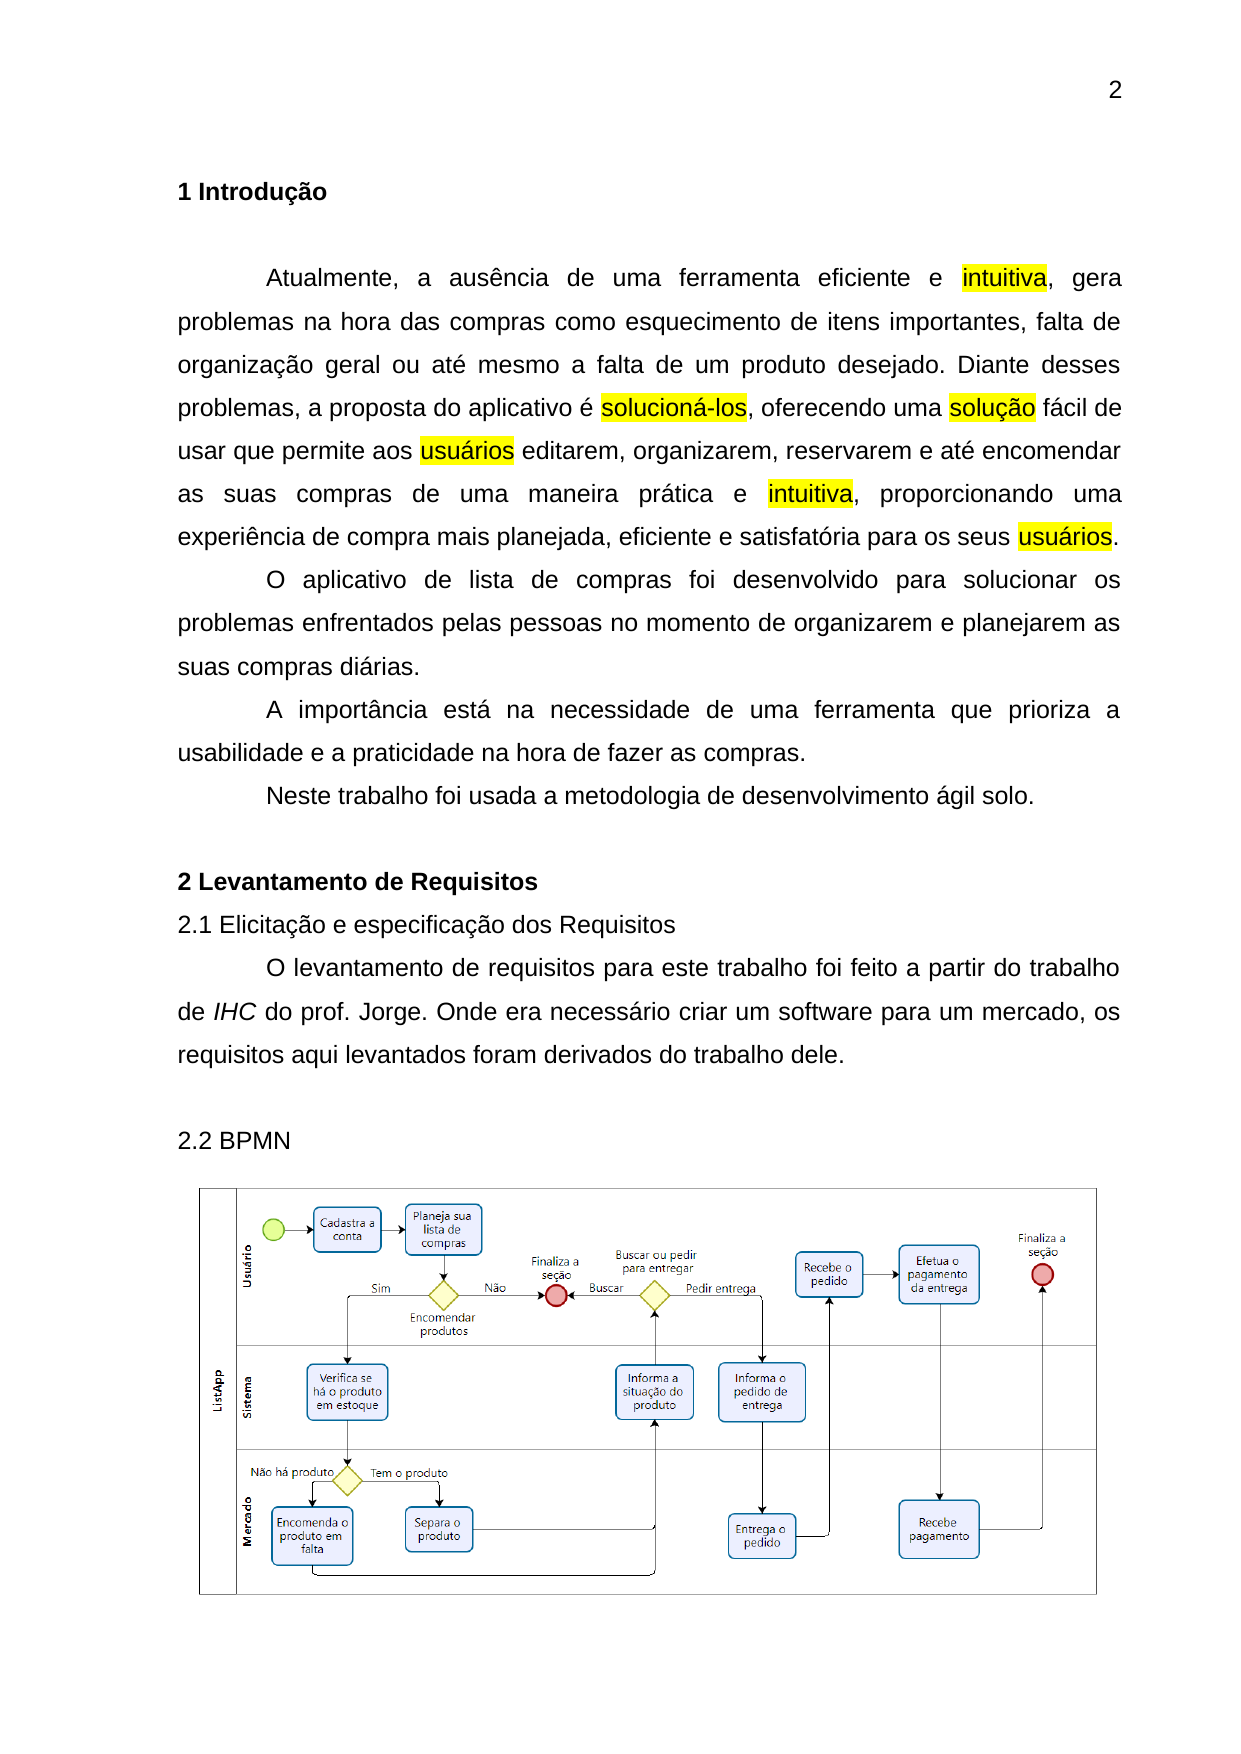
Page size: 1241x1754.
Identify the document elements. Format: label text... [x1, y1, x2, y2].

text 2.1 Elicitação e especificação dos Requisitos [177, 910, 1122, 939]
text Atualmente, a ausência de uma ferramenta eficiente e intuitiva, gera problemas na hora das compras como esquecimento de itens importantes, falta de organização geral ou até mesmo a falta de um produto desejado. Diante desses problemas, a proposta do aplicativo é solucioná-los, oferecendo uma solução fácil de usar que permite aos usuários editarem, organizarem, reservarem e até encomendar as suas compras de uma maneira prática e intuitiva, proporcionando uma experiência de compra mais planejada, eficiente e satisfatória para os seus usuários. [177, 263, 1122, 551]
text O aplicativo de lista de compras foi desenvolvido para solucionar os problemas enfrentados pelas pessoas no momento de organizarem e planejarem as suas compras diárias. [177, 565, 1122, 680]
text O levantamento de requisitos para este trabalho foi feito a partir do trabalho de IHC do prof. Jorge. Onde era necessário criar um software para um mercado, os requisitos aqui levantados foram derivados do trabalho dele. [177, 953, 1122, 1068]
text 2.2 BPMN [177, 1126, 1122, 1155]
text 2 Levantamento de Requisitos [177, 867, 1122, 896]
text A importância está na necessidade de uma ferramenta que prioriza a usabilidade e a praticidade na hora de fazer as compras. [177, 695, 1122, 767]
text Neste trabalho foi usada a metodologia de desenvolvimento ágil solo. [177, 781, 1122, 810]
picture [177, 1169, 1122, 1612]
text 1 Introdução [177, 177, 1122, 206]
